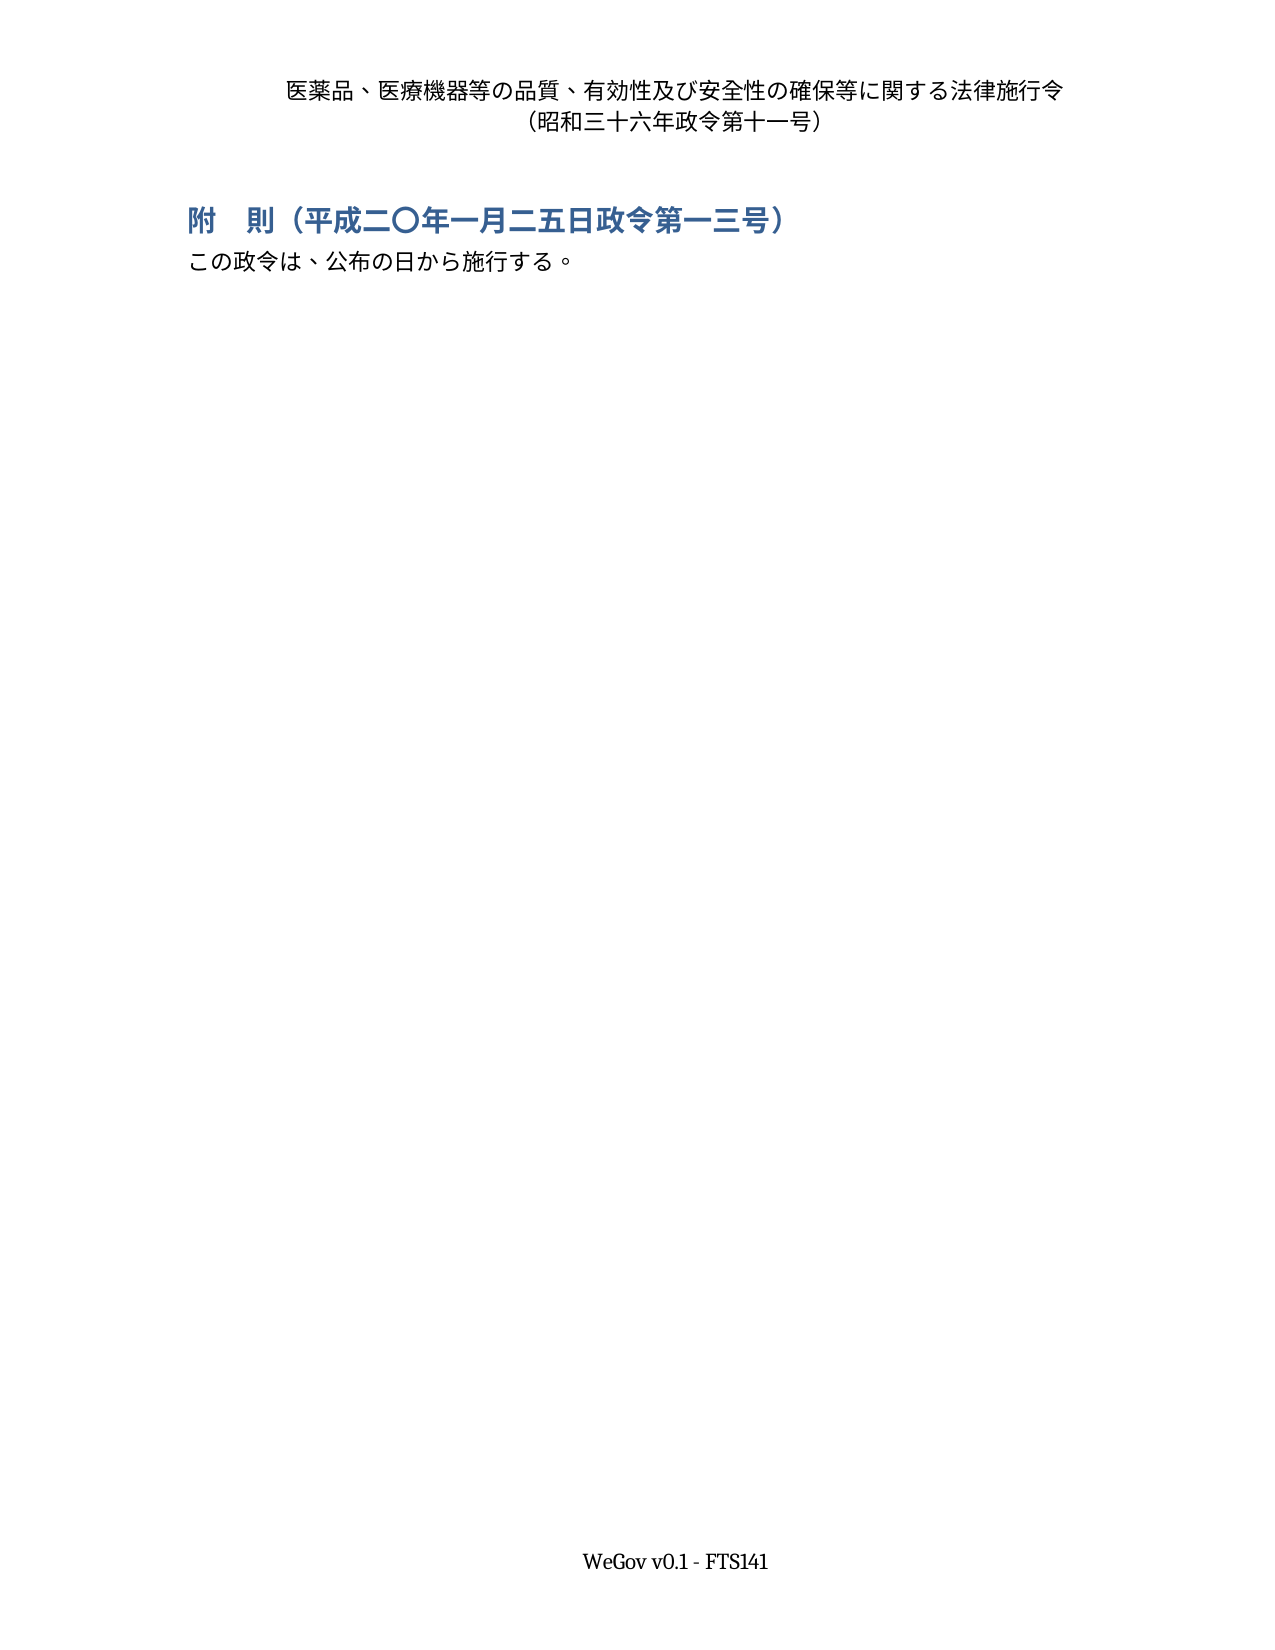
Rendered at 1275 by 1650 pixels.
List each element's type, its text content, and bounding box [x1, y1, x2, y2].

subtitle 附 則（平成二〇年一月二五日政令第一三号） [187, 200, 1087, 240]
text この政令は、公布の日から施行する。 [187, 246, 1087, 277]
